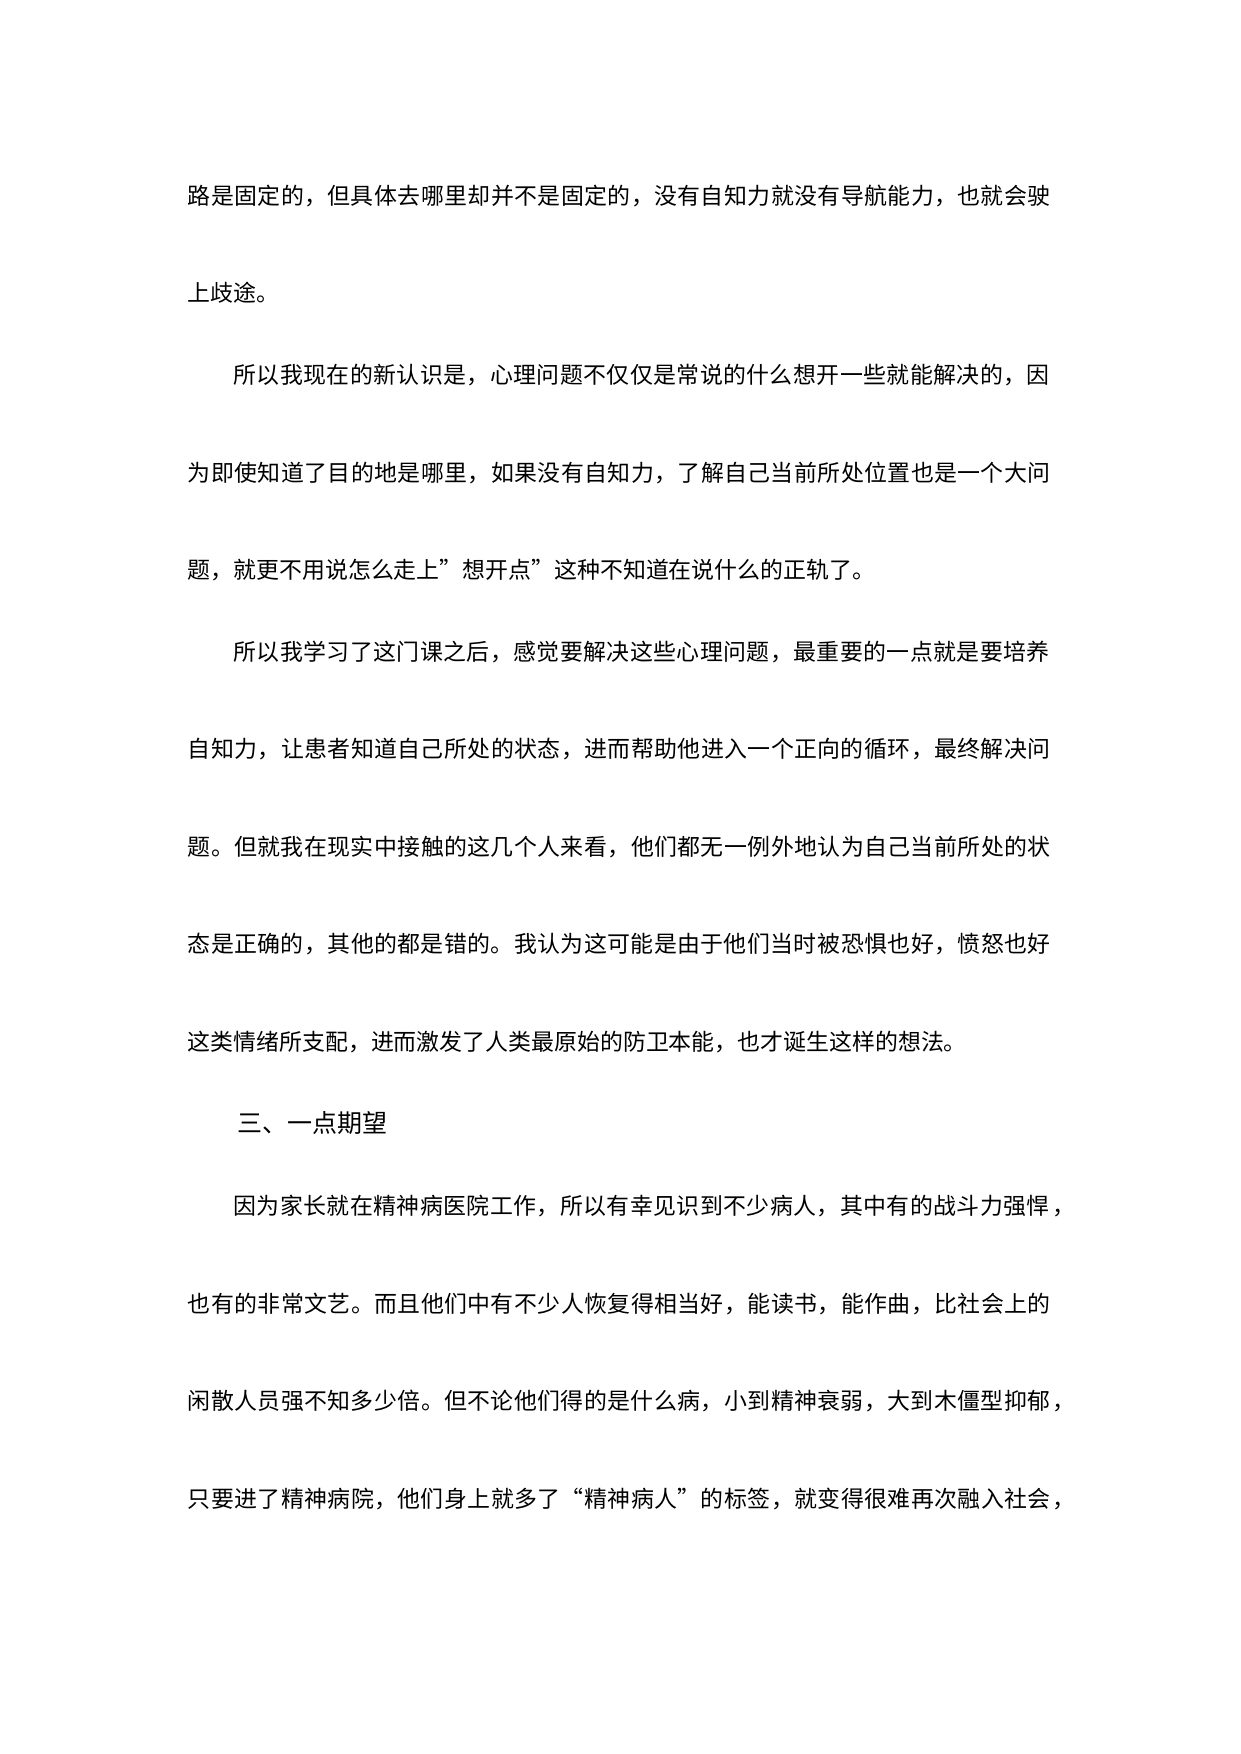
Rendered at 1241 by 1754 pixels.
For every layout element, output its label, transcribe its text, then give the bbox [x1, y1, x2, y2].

text 三、一点期望 [187, 1089, 1053, 1154]
text 所以我学习了这门课之后，感觉要解决这些心理问题，最重要的一点就是要培养自知力，让患者知道自己所处的状态，进而帮助他进入一个正向的循环，最终解决问题。但就我在现实中接触的这几个人来看，他们都无一例外地认为自己当前所处的状态是正确的，其他的都是错的。我认为这可能是由于他们当时被恐惧也好，愤怒也好这类情绪所支配，进而激发了人类最原始的防卫本能，也才诞生这样的想法。 [187, 618, 1053, 1073]
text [187, 162, 1053, 324]
text 所以我现在的新认识是，心理问题不仅仅是常说的什么想开一些就能解决的，因为即使知道了目的地是哪里，如果没有自知力，了解自己当前所处位置也是一个大问题，就更不用说怎么走上”想开点”这种不知道在说什么的正轨了。 [187, 341, 1053, 601]
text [187, 1172, 1053, 1530]
